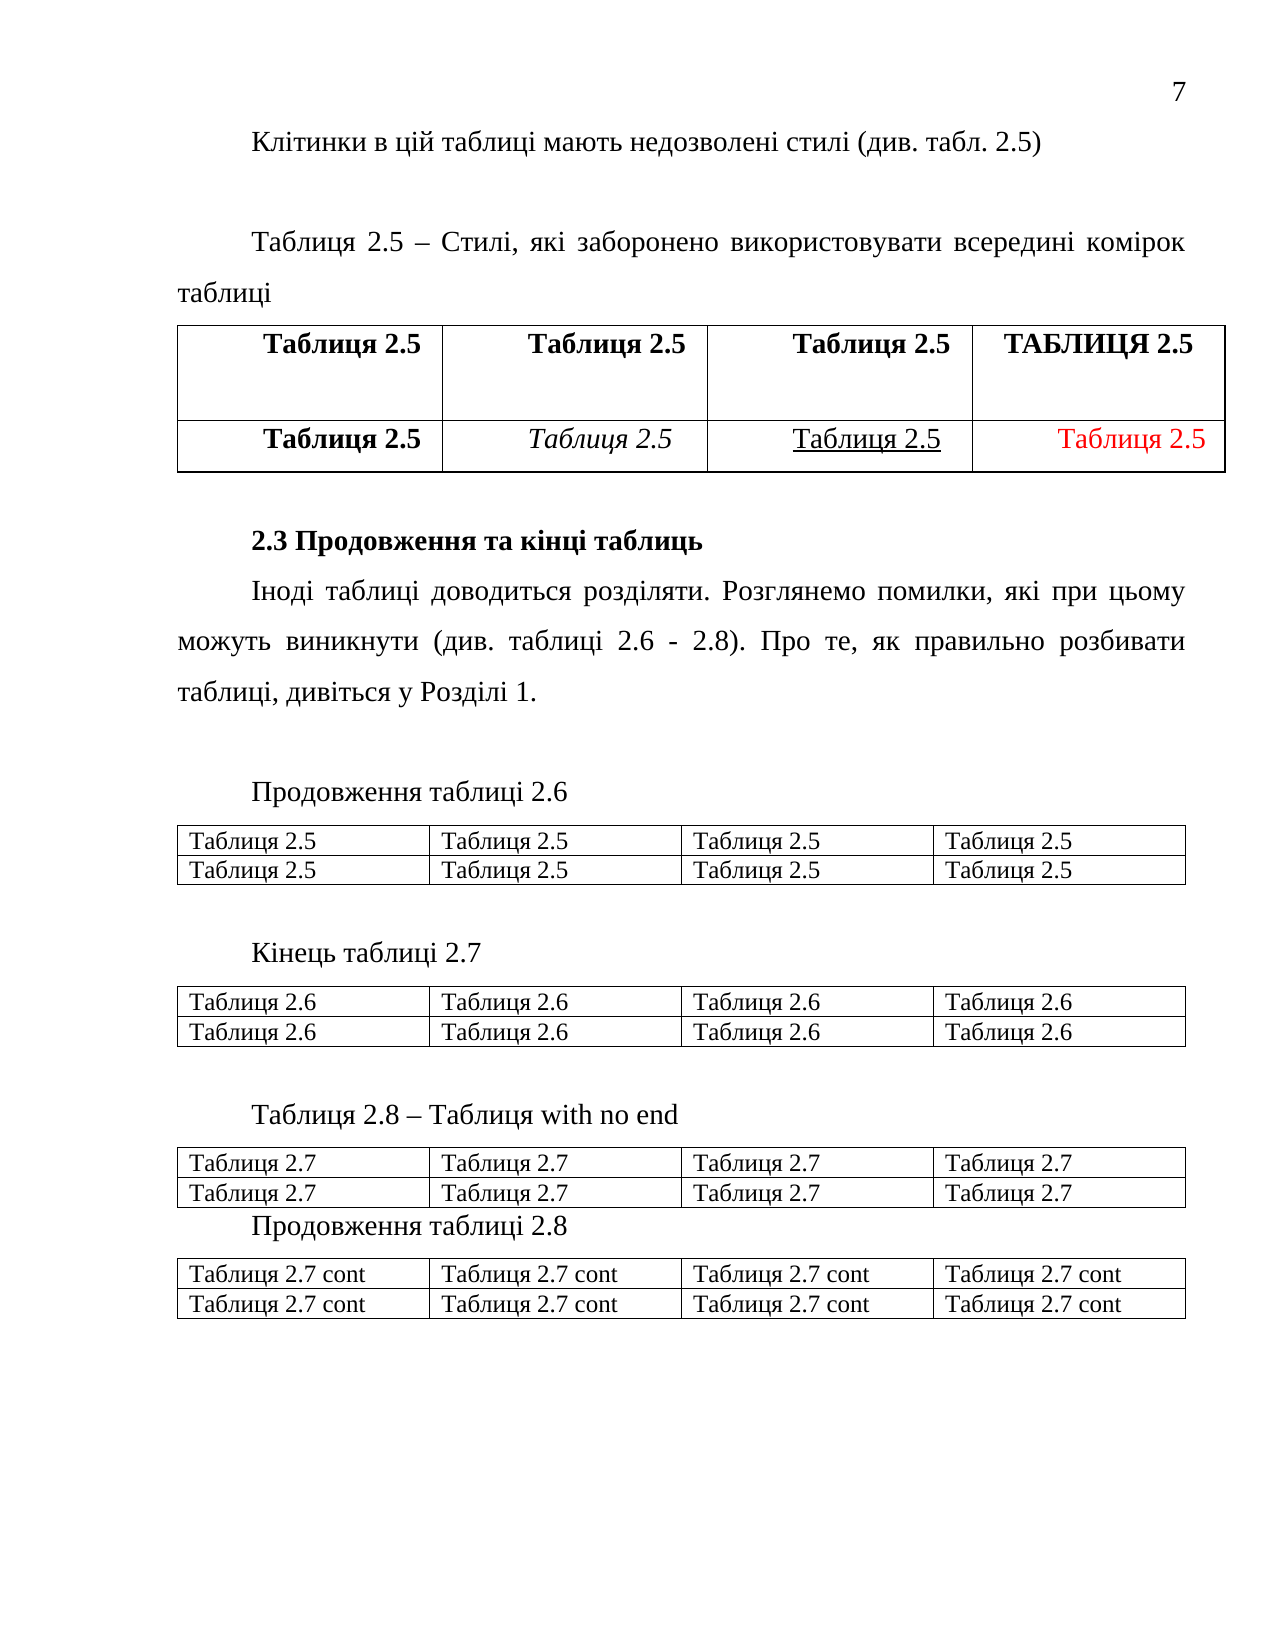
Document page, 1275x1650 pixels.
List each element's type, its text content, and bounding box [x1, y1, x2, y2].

table_cell Таблиця 2.7 cont [934, 1289, 1185, 1318]
table_cell Таблиця 2.7 [430, 1178, 681, 1207]
text Таблиця 2.5 – Стилі, які заборонено використовувати всередині комірок таблиці [177, 224, 1186, 308]
table_cell Таблиця 2.7 cont [682, 1289, 933, 1318]
table_cell Таблиця 2.6 [430, 1017, 681, 1046]
table_cell Таблиця 2.5 [708, 421, 972, 471]
table_cell Таблиця 2.5 [443, 421, 707, 471]
table_header Таблиця 2.7 cont [682, 1259, 933, 1288]
table_header Таблиця 2.7 cont [178, 1259, 429, 1288]
table_cell Таблиця 2.5 [934, 856, 1185, 884]
table_header Таблиця 2.5 [934, 826, 1185, 854]
table_header Таблиця 2.5 [682, 826, 933, 854]
text Іноді таблиці доводиться розділяти. Розглянемо помилки, які при цьому можуть виникнути (див. таблиці 2.6 - 2.8). Про те, як правильно розбивати таблиці, дивіться у Розділі 1. [177, 573, 1186, 707]
table_header Таблиця 2.7 [178, 1148, 429, 1177]
table_cell Таблиця 2.7 [682, 1178, 933, 1207]
table_cell Таблиця 2.6 [934, 1017, 1185, 1046]
table_header Таблиця 2.7 cont [934, 1259, 1185, 1288]
table_cell Таблиця 2.6 [178, 1017, 429, 1046]
table_cell Таблиця 2.5 [682, 856, 933, 884]
table_header Таблиця 2.5 [178, 826, 429, 854]
table_header Таблиця 2.5 [443, 326, 707, 420]
table_header Таблиця 2.5 [430, 826, 681, 854]
table_header Таблиця 2.6 [430, 987, 681, 1016]
table_cell Таблиця 2.7 cont [178, 1289, 429, 1318]
table_cell Таблиця 2.5 [430, 856, 681, 884]
table_header Таблиця 2.7 cont [430, 1259, 681, 1288]
table_cell Таблиця 2.5 [973, 421, 1224, 471]
table_header Таблиця 2.6 [934, 987, 1185, 1016]
table_header Таблиця 2.5 [178, 326, 442, 420]
table_header Таблиця 2.7 [934, 1148, 1185, 1177]
table_cell Таблиця 2.7 [178, 1178, 429, 1207]
table_cell Таблиця 2.7 [934, 1178, 1185, 1207]
table_cell Таблиця 2.5 [178, 421, 442, 471]
text Кінець таблиці 2.7 [177, 936, 1186, 969]
text Клітинки в цій таблиці мають недозволені стилі (див. табл. 2.5) [177, 124, 1186, 157]
table_header Таблиця 2.7 [682, 1148, 933, 1177]
subtitle 2.3 Продовження та кінці таблиць [177, 523, 1186, 556]
table_header Таблиця 2.5 [708, 326, 972, 420]
table_header Таблиця 2.7 [430, 1148, 681, 1177]
text Продовження таблиці 2.6 [177, 774, 1186, 808]
text Таблиця 2.8 – Таблиця with no end [177, 1097, 1186, 1130]
text Продовження таблиці 2.8 [177, 1208, 1186, 1241]
table_header Таблиця 2.6 [682, 987, 933, 1016]
table_cell Таблиця 2.7 cont [430, 1289, 681, 1318]
table_header Таблиця 2.6 [178, 987, 429, 1016]
table_cell Таблиця 2.6 [682, 1017, 933, 1046]
table_header Таблиця 2.5 [973, 326, 1224, 420]
table_cell Таблиця 2.5 [178, 856, 429, 884]
